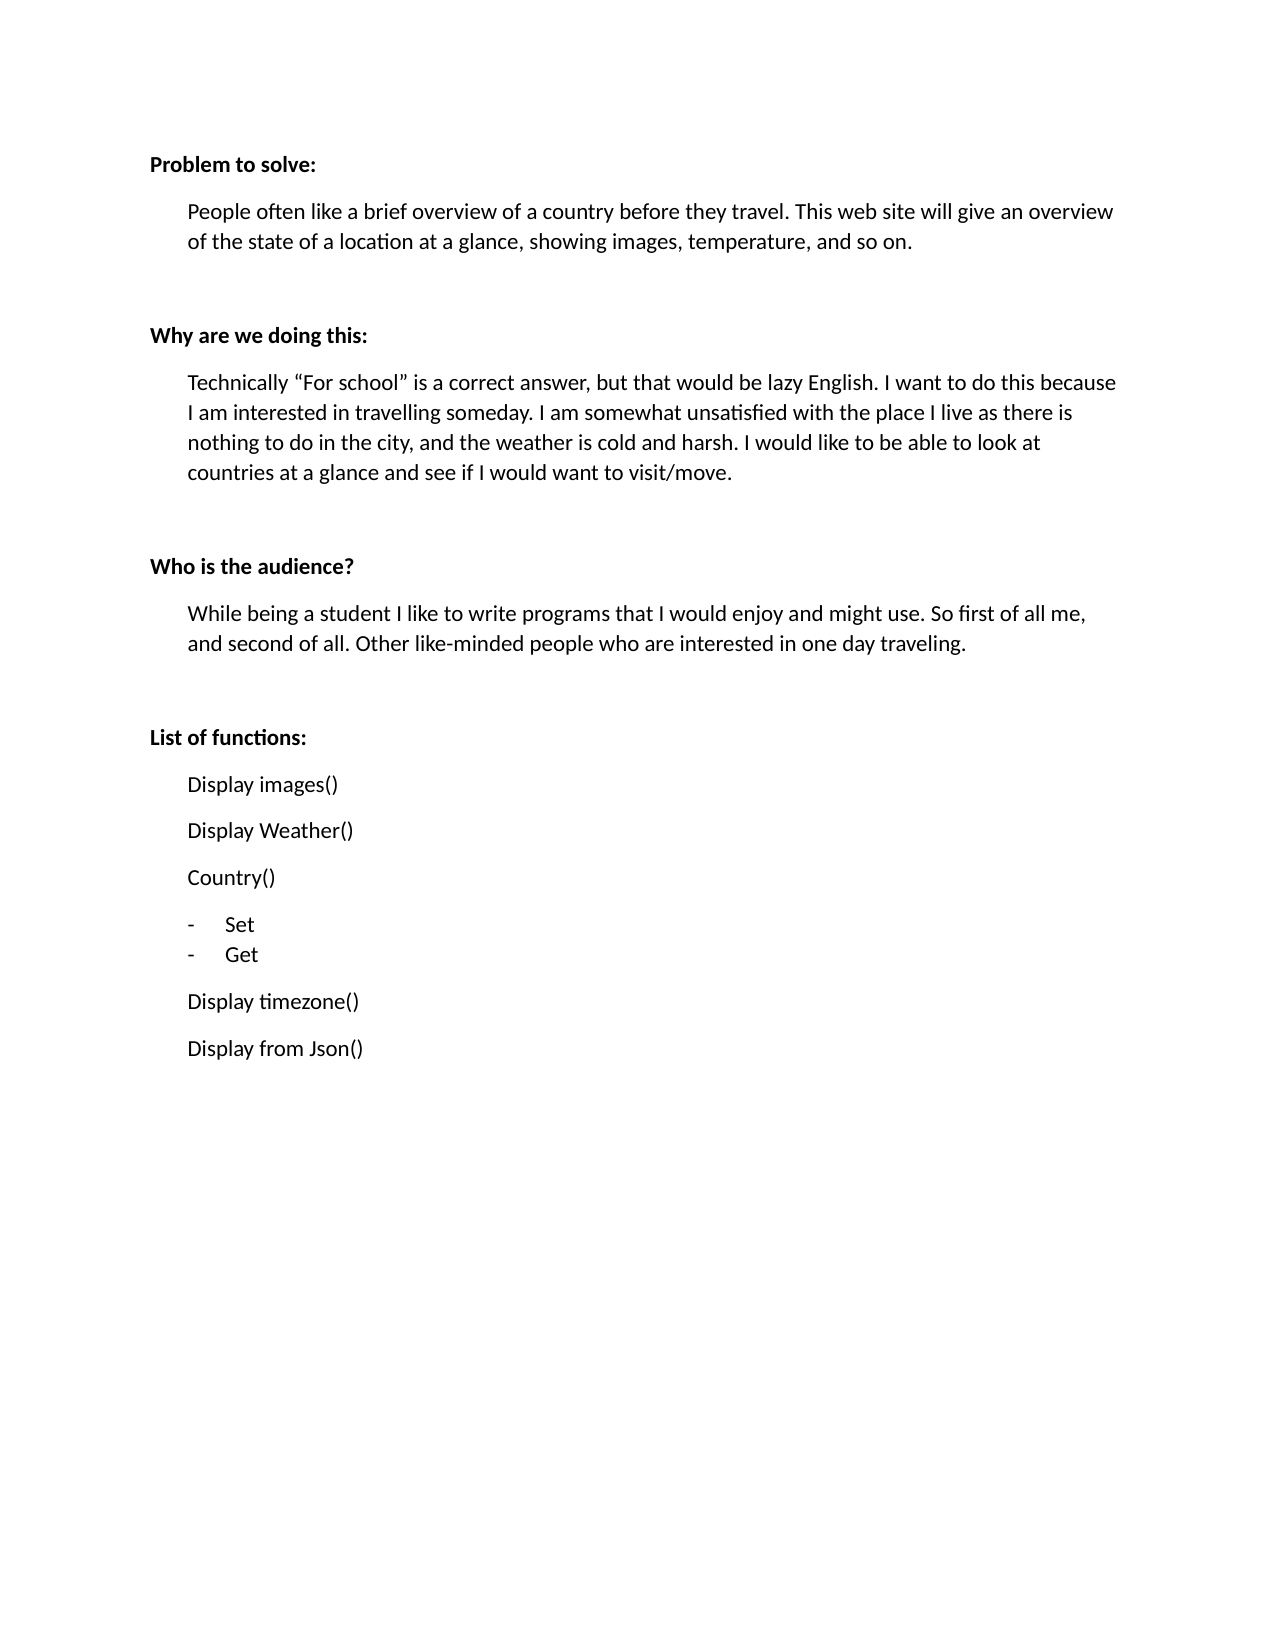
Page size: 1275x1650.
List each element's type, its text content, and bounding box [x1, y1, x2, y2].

text Display images() [187, 770, 1125, 798]
text List of functions: [150, 723, 1125, 751]
text Problem to solve: [150, 150, 1125, 178]
text Technically “For school” is a correct answer, but that would be lazy English. I want to do this because I am interested in travelling someday. I am somewhat unsatisfied with the place I live as there is nothing to do in the city, and the weather is cold and harsh. I would like to be able to look at countries at a glance and see if I would want to visit/move. [187, 368, 1125, 486]
text Country() [187, 863, 1125, 892]
text While being a student I like to write programs that I would enjoy and might use. So first of all me, and second of all. Other like-minded people who are interested in one day traveling. [187, 599, 1125, 657]
list Set [187, 910, 1125, 938]
text Who is the audience? [150, 552, 1125, 580]
text People often like a brief overview of a country before they travel. This web site will give an overview of the state of a location at a glance, showing images, temperature, and so on. [187, 197, 1125, 255]
list Get [187, 941, 1125, 969]
text Display from Json() [187, 1034, 1125, 1062]
text Why are we doing this: [150, 321, 1125, 349]
text Display Weather() [187, 817, 1125, 845]
text Display timezone() [187, 987, 1125, 1016]
